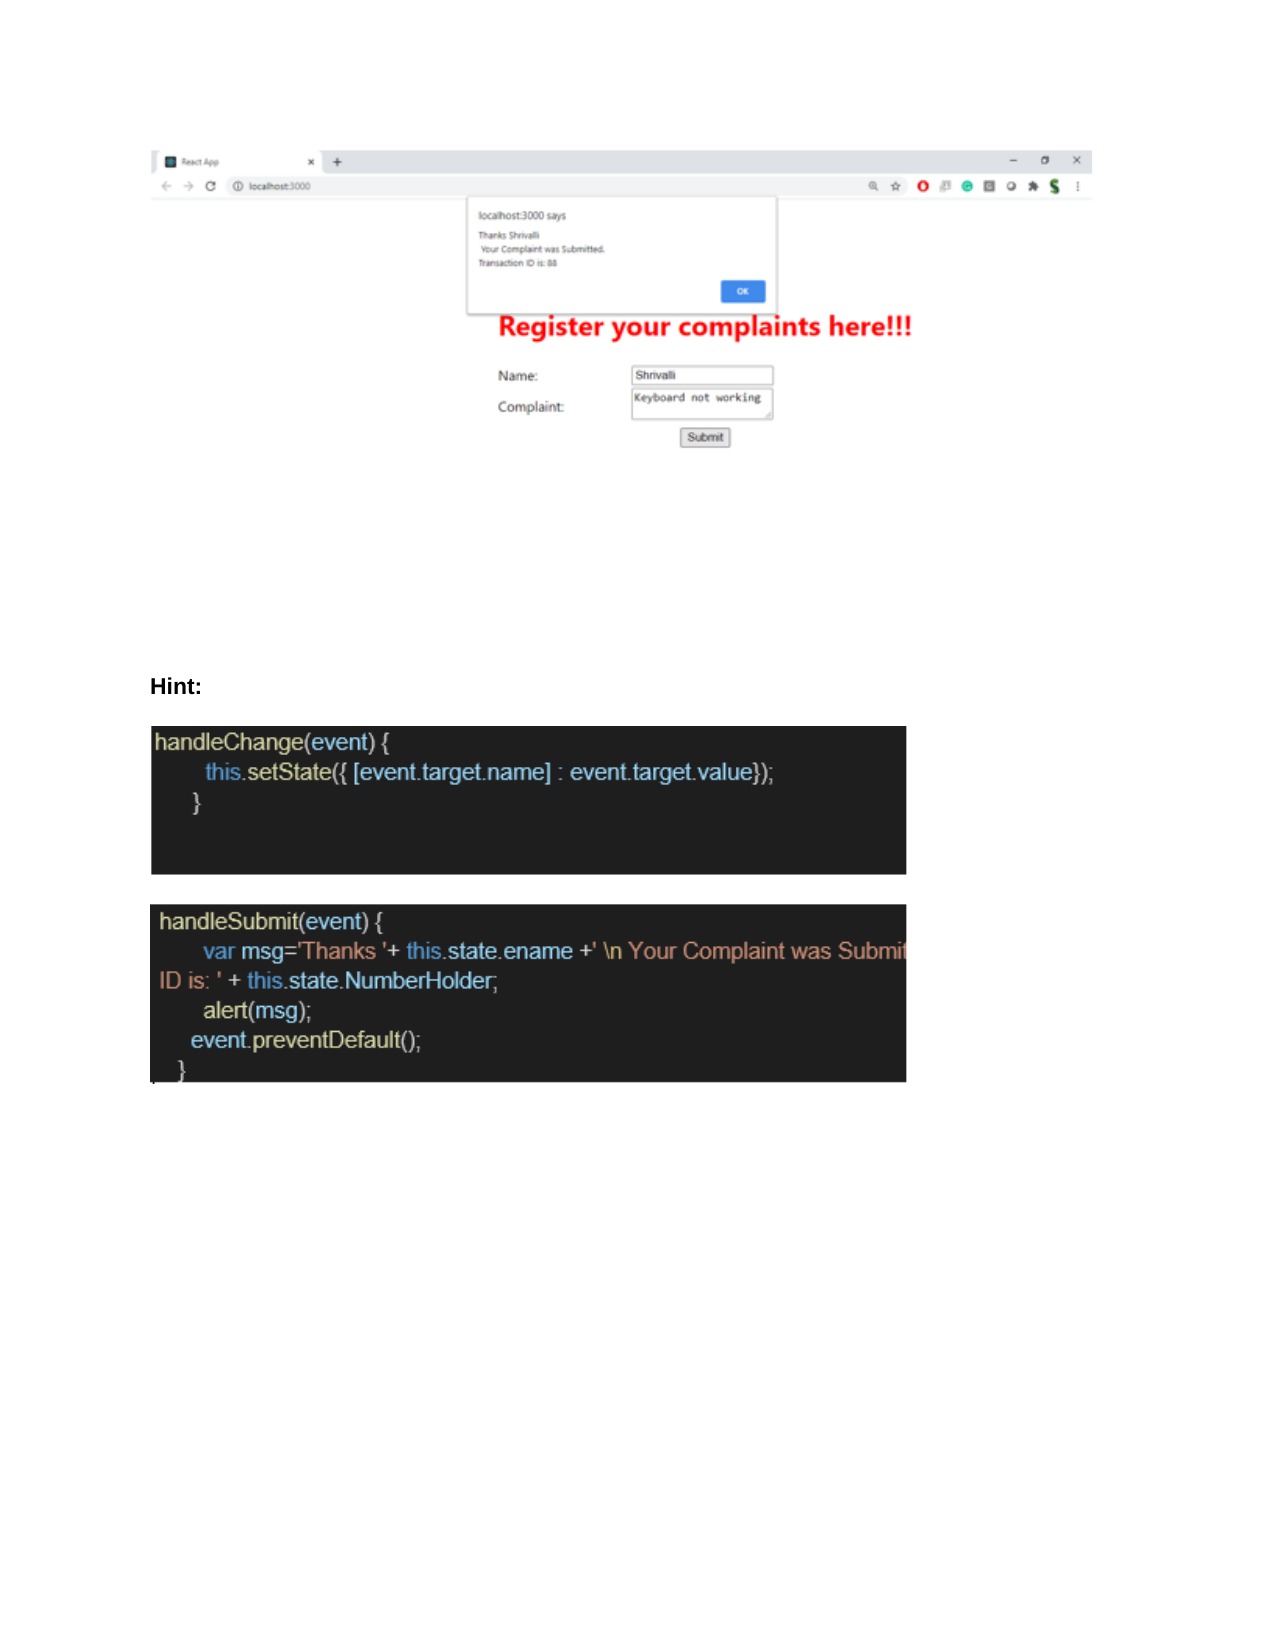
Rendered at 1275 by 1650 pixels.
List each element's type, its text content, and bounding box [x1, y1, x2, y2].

picture [150, 150, 1093, 647]
text Hint: [150, 673, 1125, 699]
picture [150, 903, 907, 1084]
picture [150, 726, 907, 878]
